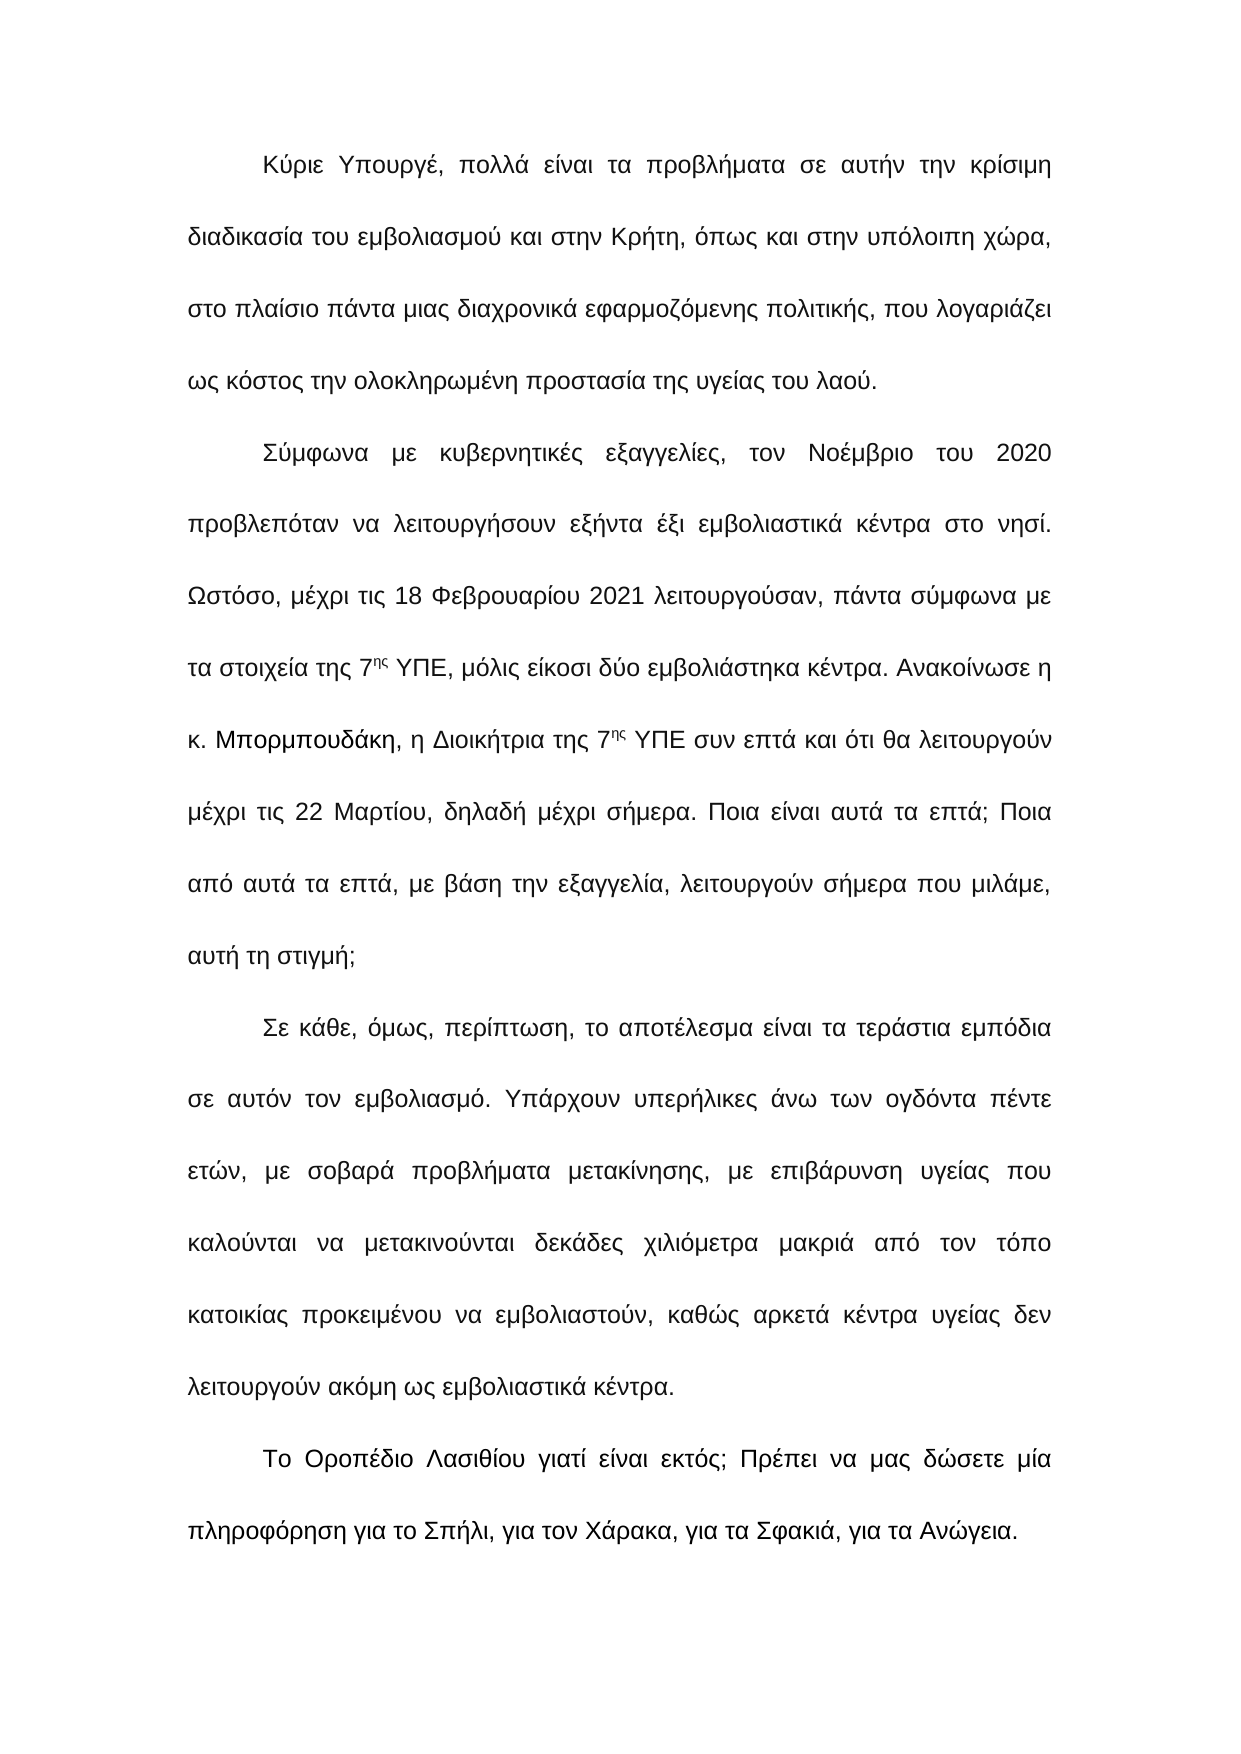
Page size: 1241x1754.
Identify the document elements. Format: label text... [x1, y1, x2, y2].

text Κύριε Υπουργέ, πολλά είναι τα προβλήματα σε αυτήν την κρίσιμη διαδικασία του εμβολιασμού και στην Κρήτη, όπως και στην υπόλοιπη χώρα, στο πλαίσιο πάντα μιας διαχρονικά εφαρμοζόμενης πολιτικής, που λογαριάζει ως κόστος την ολοκληρωμένη προστασία της υγείας του λαού. [187, 150, 1053, 394]
text Το Οροπέδιο Λασιθίου γιατί είναι εκτός; Πρέπει να μας δώσετε μία πληροφόρηση για το Σπήλι, για τον Χάρακα, για τα Σφακιά, για τα Ανώγεια. [187, 1444, 1053, 1544]
text Σύμφωνα με κυβερνητικές εξαγγελίες, τον Νοέμβριο του 2020 προβλεπόταν να λειτουργήσουν εξήντα έξι εμβολιαστικά κέντρα στο νησί. Ωστόσο, μέχρι τις 18 Φεβρουαρίου 2021 λειτουργούσαν, πάντα σύμφωνα με τα στοιχεία της 7ης ΥΠΕ, μόλις είκοσι δύο εμβολιάστηκα κέντρα. Ανακοίνωσε η κ. Μπορμπουδάκη, η Διοικήτρια της 7ης ΥΠΕ συν επτά και ότι θα λειτουργούν μέχρι τις 22 Μαρτίου, δηλαδή μέχρι σήμερα. Ποια είναι αυτά τα επτά; Ποια από αυτά τα επτά, με βάση την εξαγγελία, λειτουργούν σήμερα που μιλάμε, αυτή τη στιγμή; [187, 437, 1053, 969]
text Σε κάθε, όμως, περίπτωση, το αποτέλεσμα είναι τα τεράστια εμπόδια σε αυτόν τον εμβολιασμό. Υπάρχουν υπερήλικες άνω των ογδόντα πέντε ετών, με σοβαρά προβλήματα μετακίνησης, με επιβάρυνση υγείας που καλούνται να μετακινούνται δεκάδες χιλιόμετρα μακριά από τον τόπο κατοικίας προκειμένου να εμβολιαστούν, καθώς αρκετά κέντρα υγείας δεν λειτουργούν ακόμη ως εμβολιαστικά κέντρα. [187, 1012, 1053, 1401]
